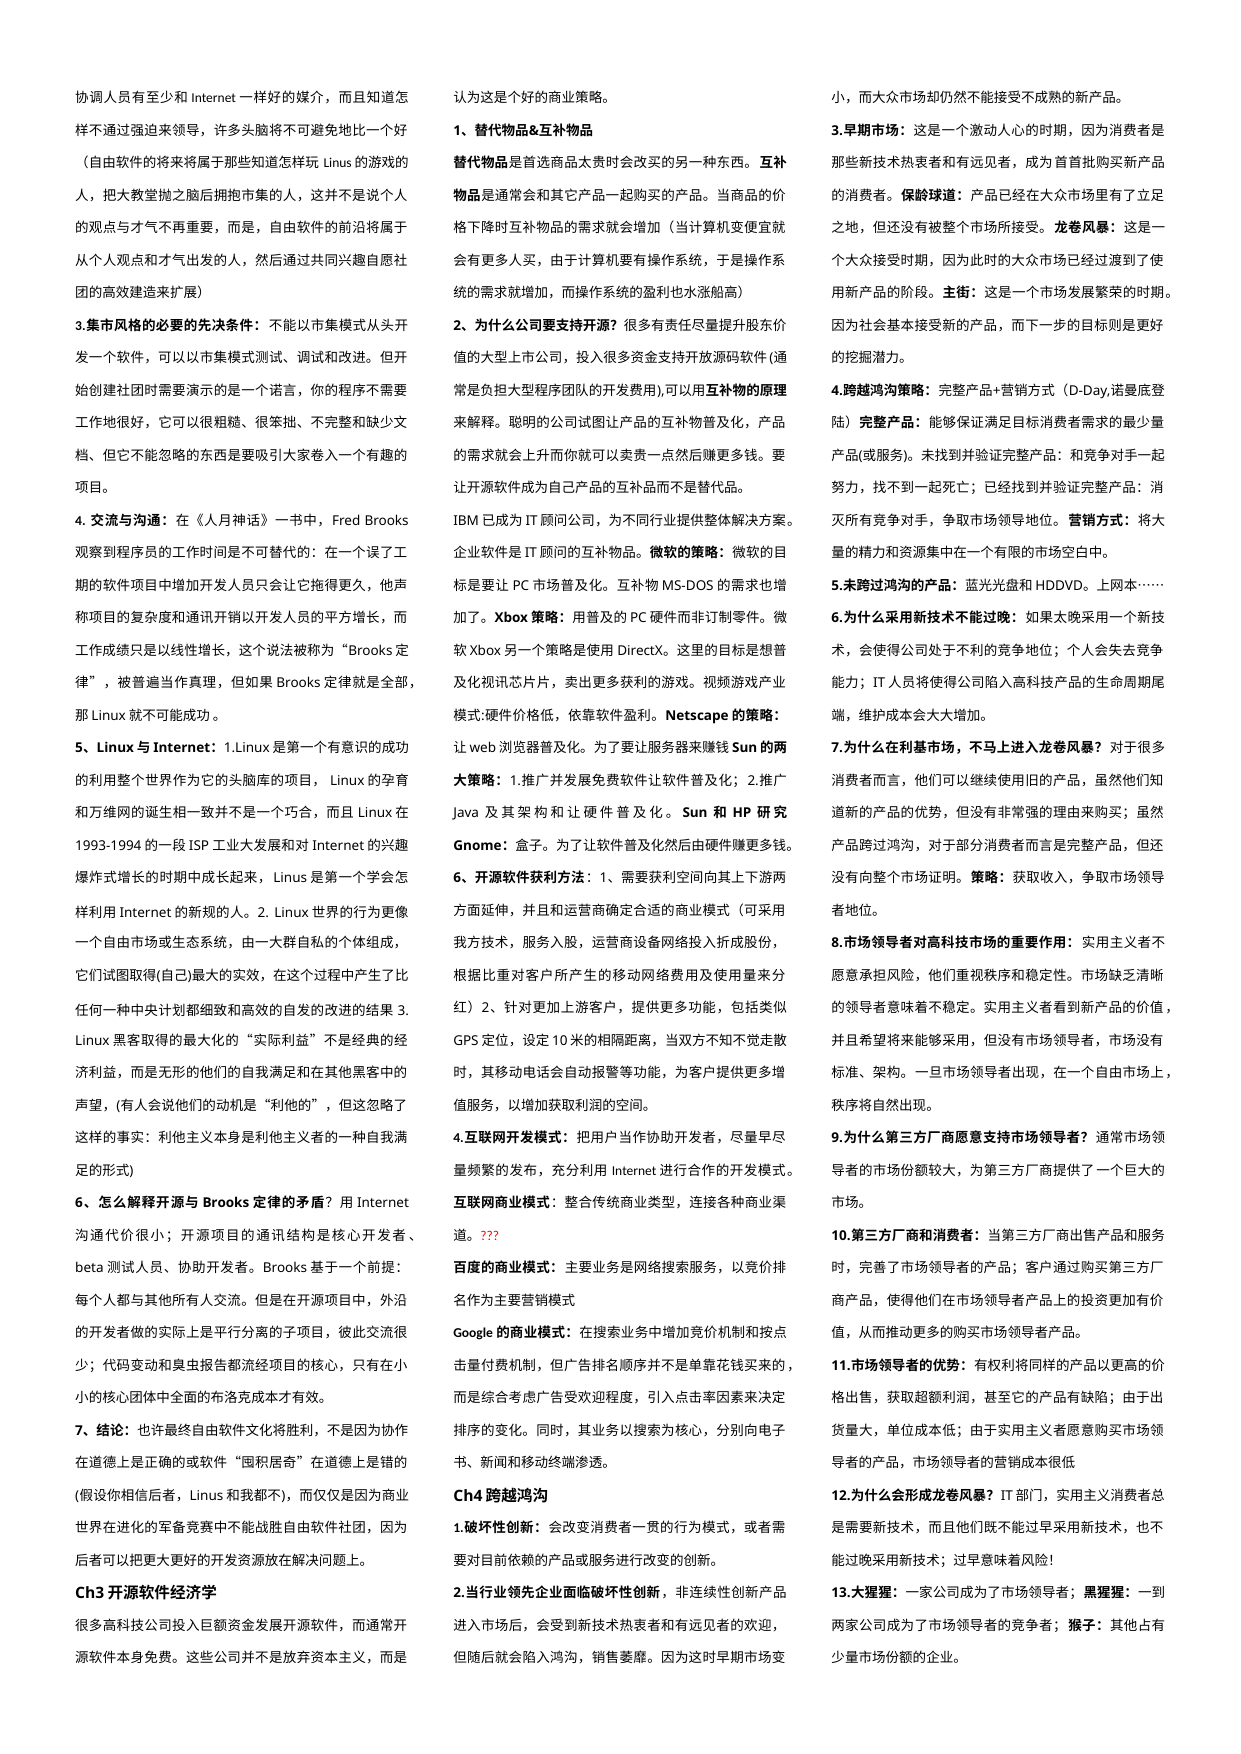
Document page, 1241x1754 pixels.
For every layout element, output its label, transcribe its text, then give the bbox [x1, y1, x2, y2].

text 很多高科技公司投入巨额资金发展开源软件，而通常开源软件本身免费。这些公司并不是放弃资本主义，而是认为这是个好的商业策略。 [75, 1608, 409, 1673]
text 1、替代物品&互补物品 [453, 113, 787, 146]
text 5、Linux与Internet：1.Linux是第一个有意识的成功的利用整个世界作为它的头脑库的项目， Linux的孕育和万维网的诞生相一致并不是一个巧合，而且Linux在1993-1994的一段ISP工业大发展和对Internet的兴趣爆炸式增长的时期中成长起来，Linus是第一个学会怎样利用Internet的新规的人。2. Linux世界的行为更像一个自由市场或生态系统，由一大群自私的个体组成，它们试图取得(自己)最大的实效，在这个过程中产生了比任何一种中央计划都细致和高效的自发的改进的结果3. Linux黑客取得的最大化的“实际利益”不是经典的经济利益，而是无形的他们的自我满足和在其他黑客中的声望，(有人会说他们的动机是“利他的”，但这忽略了这样的事实：利他主义本身是利他主义者的一种自我满足的形式) [75, 731, 409, 1186]
text 6、开源软件获利方法：1、需要获利空间向其上下游两方面延伸，并且和运营商确定合适的商业模式（可采用我方技术，服务入股，运营商设备网络投入折成股份，根据比重对客户所产生的移动网络费用及使用量来分红）2、针对更加上游客户，提供更多功能，包括类似GPS定位，设定10米的相隔距离，当双方不知不觉走散时，其移动电话会自动报警等功能，为客户提供更多增值服务，以增加获取利润的空间。 [453, 861, 787, 1121]
text 8.市场领导者对高科技市场的重要作用：实用主义者不愿意承担风险，他们重视秩序和稳定性。市场缺乏清晰的领导者意味着不稳定。实用主义者看到新产品的价值，并且希望将来能够采用，但没有市场领导者，市场没有标准、架构。⼀旦市场领导者出现，在一个自由市场上，秩序将自然出现。 [831, 926, 1165, 1121]
text 6.为什么采用新技术不能过晚：如果太晚采用一个新技术，会使得公司处于不利的竞争地位；个人会失去竞争能力；IT人员将使得公司陷入高科技产品的生命周期尾端，维护成本会大大增加。 [831, 601, 1165, 731]
text 4.跨越鸿沟策略：完整产品+营销方式（D-Day,诺曼底登陆）完整产品：能够保证满足目标消费者需求的最少量产品(或服务)。未找到并验证完整产品：和竞争对手一起努力，找不到一起死亡；已经找到并验证完整产品：消灭所有竞争对手，争取市场领导地位。营销方式：将大量的精力和资源集中在一个有限的市场空白中。 [831, 373, 1165, 568]
text 3.集市风格的必要的先决条件：不能以市集模式从头开发一个软件，可以以市集模式测试、调试和改进。但开始创建社团时需要演示的是一个诺言，你的程序不需要工作地很好，它可以很粗糙、很笨拙、不完整和缺少文档、但它不能忽略的东西是要吸引大家卷入一个有趣的项目。 [75, 308, 409, 503]
text 7.为什么在利基市场，不马上进入龙卷风暴？对于很多消费者而言，他们可以继续使用旧的产品，虽然他们知道新的产品的优势，但没有非常强的理由来购买；虽然产品跨过鸿沟，对于部分消费者而言是完整产品，但还没有向整个市场证明。策略：获取收入，争取市场领导者地位。 [831, 731, 1165, 926]
text 9.为什么第三方厂商愿意支持市场领导者？通常市场领导者的市场份额较大，为第三方厂商提供了⼀个巨大的市场。 [831, 1121, 1165, 1218]
text 10.第三方厂商和消费者：当第三方厂商出售产品和服务时，完善了市场领导者的产品；客户通过购买第三方厂商产品，使得他们在市场领导者产品上的投资更加有价值，从而推动更多的购买市场领导者产品。 [831, 1218, 1165, 1348]
text 3.早期市场：这是⼀个激动人心的时期，因为消费者是那些新技术热衷者和有远见者，成为⾸首批购买新产品的消费者。保龄球道：产品已经在大众市场里有了立足之地，但还没有被整个市场所接受。龙卷风暴：这是一个大众接受时期，因为此时的大众市场已经过渡到了使用新产品的阶段。主街：这是一个市场发展繁荣的时期。因为社会基本接受新的产品，而下一步的目标则是更好的挖掘潜力。 [831, 113, 1165, 373]
text 2.当行业领先企业面临破坏性创新，非连续性创新产品进入市场后，会受到新技术热衷者和有远见者的欢迎，但随后就会陷入鸿沟，销售萎靡。因为这时早期市场变小，而大众市场却仍然不能接受不成熟的新产品。 [453, 1576, 787, 1673]
text 替代物品是首选商品太贵时会改买的另一种东西。互补物品是通常会和其它产品一起购买的产品。当商品的价格下降时互补物品的需求就会增加（当计算机变便宜就会有更多人买，由于计算机要有操作系统，于是操作系统的需求就增加，而操作系统的盈利也水涨船高） [453, 146, 787, 308]
text Google的商业模式：在搜索业务中增加竞价机制和按点击量付费机制，但广告排名顺序并不是单靠花钱买来的，而是综合考虑广告受欢迎程度，引入点击率因素来决定排序的变化。同时，其业务以搜索为核心，分别向电子书、新闻和移动终端渗透。 [453, 1316, 787, 1478]
text 13.大猩猩：一家公司成为了市场领导者；黑猩猩：一到两家公司成为了市场领导者的竞争者；猴子：其他占有少量市场份额的企业。 [831, 1576, 1165, 1673]
text 6、怎么解释开源与Brooks定律的矛盾？用Internet沟通代价很小；开源项目的通讯结构是核心开发者、beta测试人员、协助开发者。Brooks基于一个前提：每个人都与其他所有人交流。但是在开源项目中，外沿的开发者做的实际上是平行分离的子项目，彼此交流很少；代码变动和臭虫报告都流经项目的核心，只有在小小的核心团体中全面的布洛克成本才有效。 [75, 1186, 409, 1413]
text 2、为什么公司要支持开源？很多有责任尽量提升股东价值的大型上市公司，投入很多资金支持开放源码软件(通常是负担大型程序团队的开发费用),可以用互补物的原理来解释。聪明的公司试图让产品的互补物普及化，产品的需求就会上升而你就可以卖贵一点然后赚更多钱。要让开源软件成为自己产品的互补品而不是替代品。 [453, 308, 787, 503]
text Ch3开源软件经济学 [75, 1576, 409, 1608]
text IBM已成为IT顾问公司，为不同行业提供整体解决方案。企业软件是IT顾问的互补物品。微软的策略：微软的目标是要让PC市场普及化。互补物MS-DOS的需求也增加了。Xbox策略：用普及的PC硬件⽽非订制零件。微软Xbox另一个策略是使用DirectX。这里的目标是想普及化视讯芯⽚片，卖出更多获利的游戏。视频游戏产业模式:硬件价格低，依靠软件盈利。Netscape的策略：让web浏览器普及化。为了要让服务器来赚钱Sun的两大策略：1.推广并发展免费软件让软件普及化；2.推广Java及其架构和让硬件普及化。Sun和HP研究Gnome：盒子。为了让软件普及化然后由硬件赚更多钱。 [453, 503, 787, 861]
text Ch4跨越鸿沟 [453, 1478, 787, 1511]
text 5.未跨过鸿沟的产品：蓝光光盘和HDDVD。上网本…… [831, 568, 1165, 601]
text 7、结论：也许最终自由软件文化将胜利，不是因为协作在道德上是正确的或软件“囤积居奇”在道德上是错的(假设你相信后者，Linus和我都不)，而仅仅是因为商业世界在进化的军备竞赛中不能战胜自由软件社团，因为后者可以把更大更好的开发资源放在解决问题上。 [75, 1413, 409, 1576]
text 12.为什么会形成龙卷风暴？IT部门，实用主义消费者总是需要新技术，而且他们既不能过早采用新技术，也不能过晚采用新技术；过早意味着风险！ [831, 1478, 1165, 1576]
text 4. 交流与沟通：在《人月神话》一书中，Fred Brooks观察到程序员的工作时间是不可替代的：在一个误了工期的软件项目中增加开发人员只会让它拖得更久，他声称项目的复杂度和通讯开销以开发人员的平方增长，而工作成绩只是以线性增长，这个说法被称为“Brooks定律”，被普遍当作真理，但如果Brooks定律就是全部，那Linux就不可能成功 。 [75, 503, 409, 731]
text 百度的商业模式：主要业务是网络搜索服务，以竞价排名作为主要营销模式 [453, 1251, 787, 1316]
text 11.市场领导者的优势：有权利将同样的产品以更高的价格出售，获取超额利润，甚至它的产品有缺陷；由于出货量大，单位成本低；由于实用主义者愿意购买市场领导者的产品，市场领导者的营销成本很低 [831, 1348, 1165, 1478]
text 1.破坏性创新：会改变消费者一贯的行为模式，或者需要对目前依赖的产品或服务进行改变的创新。 [453, 1511, 787, 1576]
text 4.互联网开发模式：把用户当作协助开发者，尽量早尽量频繁的发布，充分利用Internet进行合作的开发模式。互联网商业模式：整合传统商业类型，连接各种商业渠道。??? [453, 1121, 787, 1251]
text 很多高科技公司投入巨额资金发展开源软件，而通常开源软件本身免费。这些公司并不是放弃资本主义，而是认为这是个好的商业策略。 [453, 81, 787, 113]
